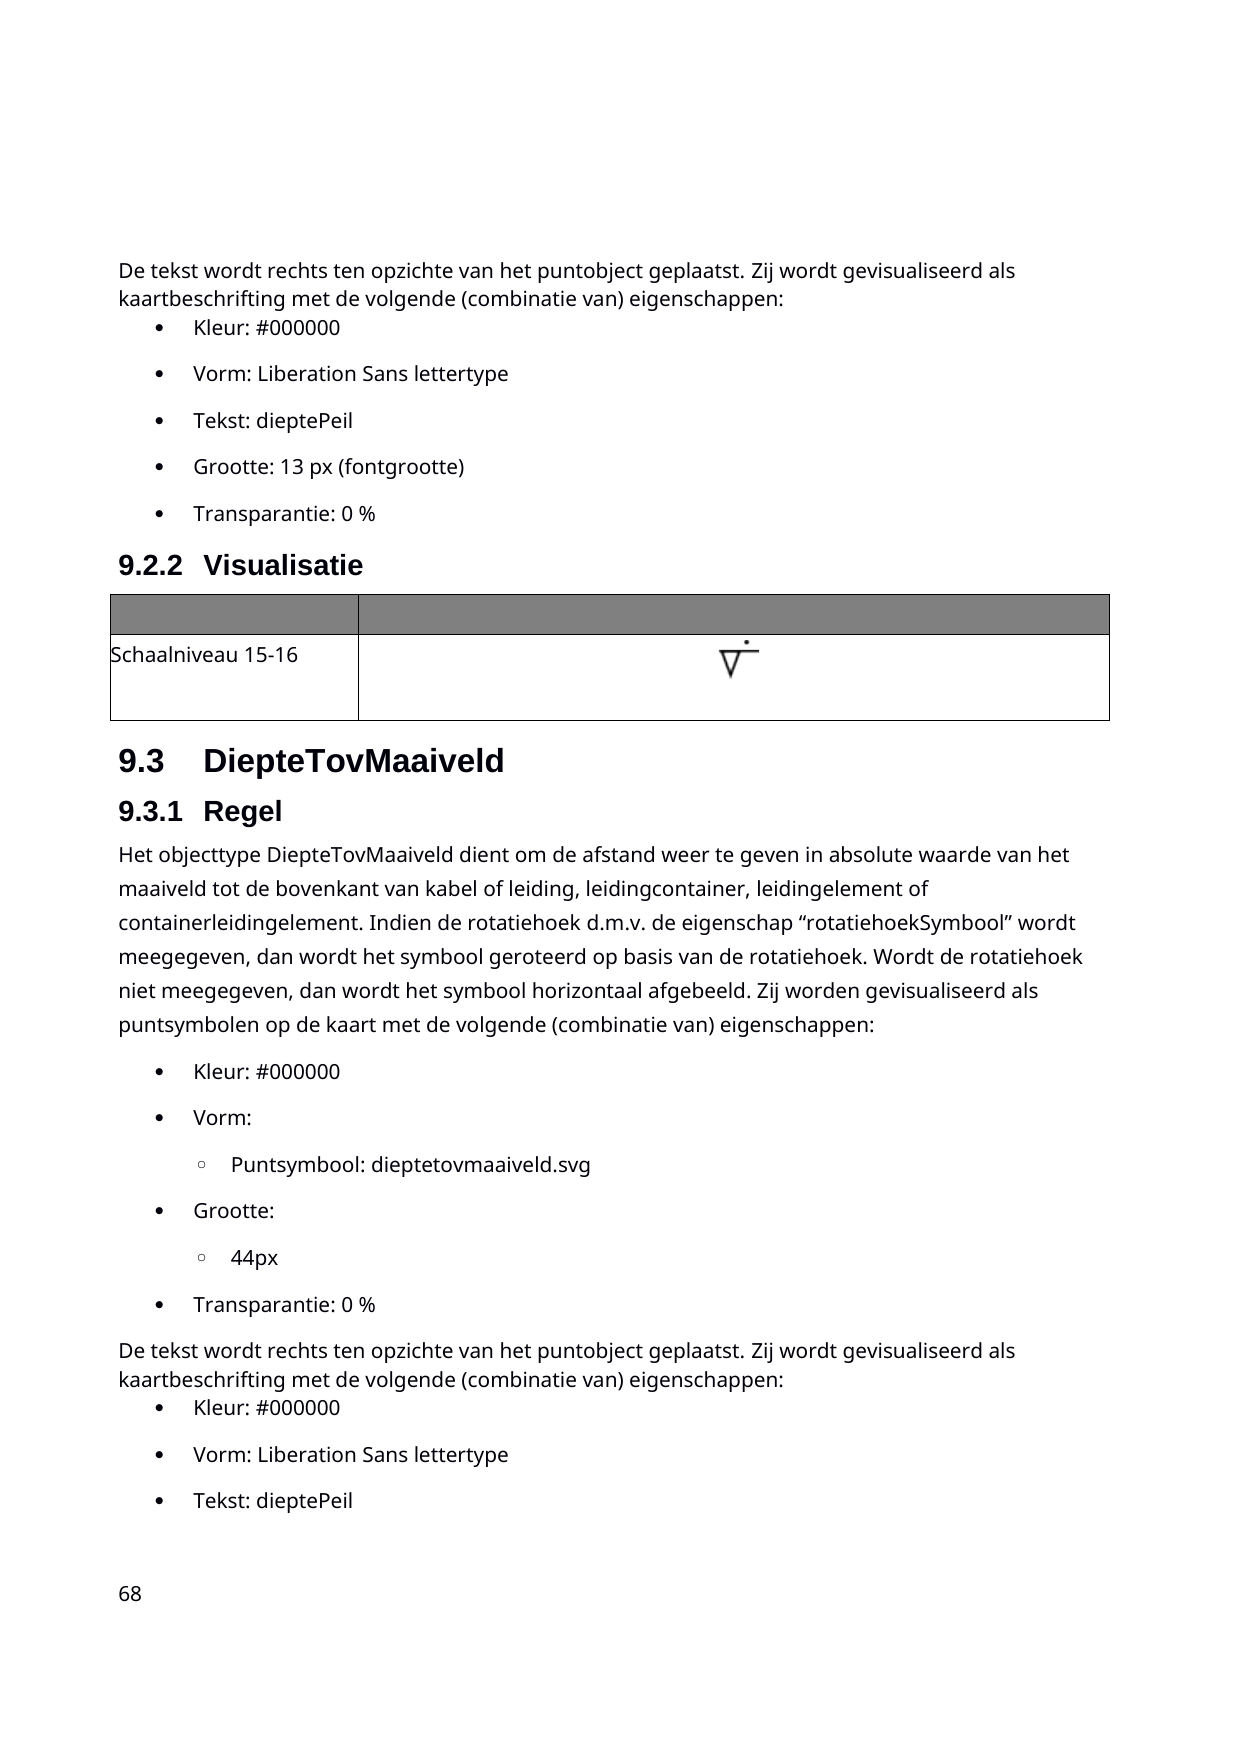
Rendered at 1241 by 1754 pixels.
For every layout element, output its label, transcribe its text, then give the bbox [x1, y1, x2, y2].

list Kleur: #000000 [156, 313, 1122, 341]
list Tekst: dieptePeil [156, 406, 1122, 434]
text De tekst wordt rechts ten opzichte van het puntobject geplaatst. Zij wordt gevisualiseerd als kaartbeschrifting met de volgende (combinatie van) eigenschappen: [118, 1336, 1122, 1393]
list Puntsymbool: dieptetovmaaiveld.svg [193, 1150, 1122, 1178]
subtitle Visualisatie [118, 548, 1122, 581]
list Kleur: #000000 [156, 1393, 1122, 1422]
text Het objecttype DiepteTovMaaiveld dient om de afstand weer te geven in absolute waarde van het maaiveld tot de bovenkant van kabel of leiding, leidingcontainer, leidingelement of containerleidingelement. Indien de rotatiehoek d.m.v. de eigenschap “rotatiehoekSymbool” wordt meegegeven, dan wordt het symbool geroteerd op basis van de rotatiehoek. Wordt de rotatiehoek niet meegegeven, dan wordt het symbool horizontaal afgebeeld. Zij worden gevisualiseerd als puntsymbolen op de kaart met de volgende (combinatie van) eigenschappen: [118, 840, 1122, 1039]
text De tekst wordt rechts ten opzichte van het puntobject geplaatst. Zij wordt gevisualiseerd als kaartbeschrifting met de volgende (combinatie van) eigenschappen: [118, 256, 1122, 313]
list Transparantie: 0 % [156, 499, 1122, 527]
list Transparantie: 0 % [156, 1290, 1122, 1318]
list Vorm: Liberation Sans lettertype [156, 359, 1122, 388]
list Grootte: [156, 1197, 1122, 1225]
list 44px [193, 1243, 1122, 1272]
table_header [359, 595, 1109, 634]
list Vorm: Liberation Sans lettertype [156, 1440, 1122, 1468]
table_header [111, 595, 358, 634]
list Tekst: dieptePeil [156, 1486, 1122, 1515]
table_cell [359, 635, 1109, 719]
table_cell Schaalniveau 15-16 [111, 635, 358, 719]
list Vorm: [156, 1103, 1122, 1132]
list Kleur: #000000 [156, 1057, 1122, 1085]
subtitle Regel [118, 794, 1122, 827]
picture [702, 640, 760, 714]
list Grootte: 13 px (fontgrootte) [156, 452, 1122, 481]
subtitle DiepteTovMaaiveld [118, 741, 1122, 779]
